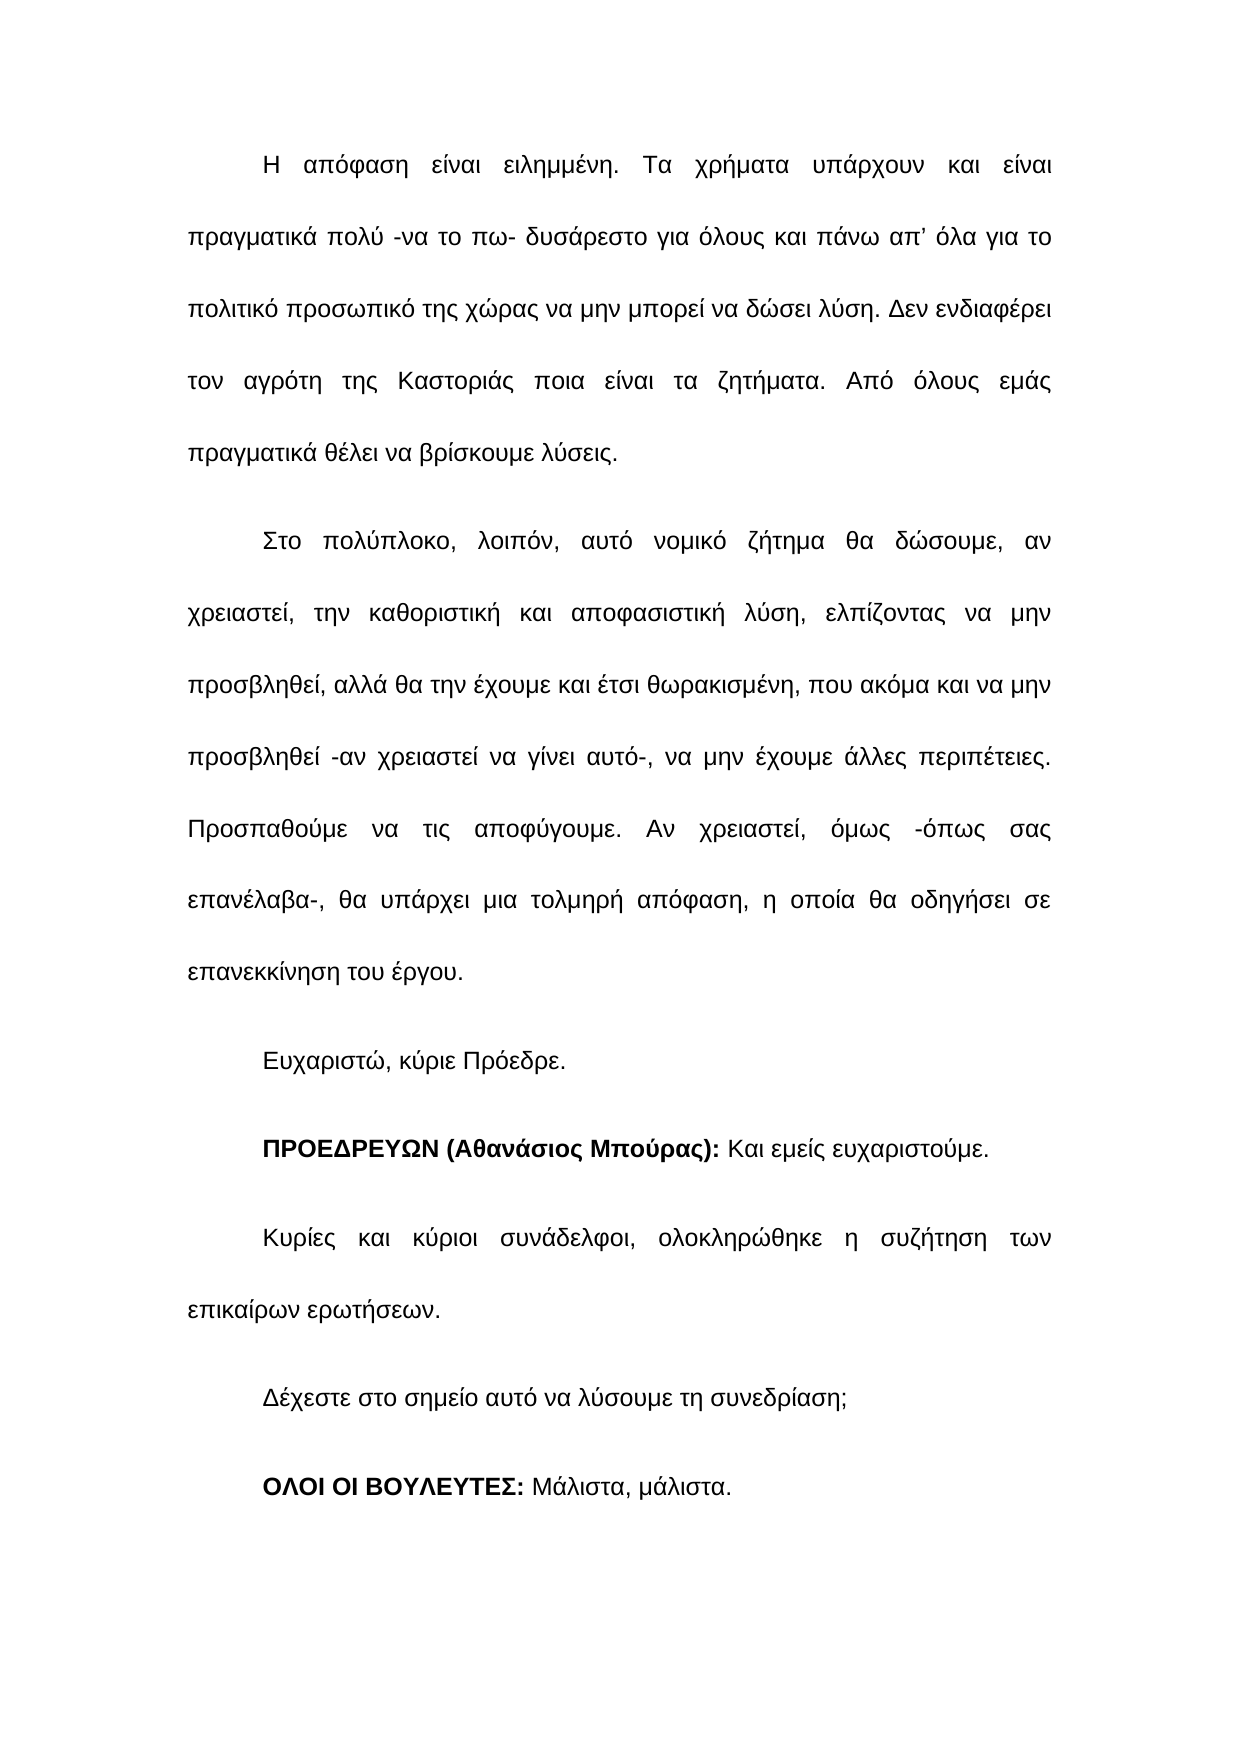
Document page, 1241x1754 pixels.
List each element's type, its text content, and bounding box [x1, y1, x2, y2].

text Η απόφαση είναι ειλημμένη. Τα χρήματα υπάρχουν και είναι πραγματικά πολύ -να το πω- δυσάρεστο για όλους και πάνω απ’ όλα για το πολιτικό προσωπικό της χώρας να μην μπορεί να δώσει λύση. Δεν ενδιαφέρει τον αγρότη της Καστοριάς ποια είναι τα ζητήματα. Από όλους εμάς πραγματικά θέλει να βρίσκουμε λύσεις. [187, 150, 1053, 466]
text ΠΡΟΕΔΡΕΥΩΝ (Αθανάσιος Μπούρας): Και εμείς ευχαριστούμε. [187, 1134, 1053, 1163]
text Στο πολύπλοκο, λοιπόν, αυτό νομικό ζήτημα θα δώσουμε, αν χρειαστεί, την καθοριστική και αποφασιστική λύση, ελπίζοντας να μην προσβληθεί, αλλά θα την έχουμε και έτσι θωρακισμένη, που ακόμα και να μην προσβληθεί -αν χρειαστεί να γίνει αυτό-, να μην έχουμε άλλες περιπέτειες. Προσπαθούμε να τις αποφύγουμε. Αν χρειαστεί, όμως -όπως σας επανέλαβα-, θα υπάρχει μια τολμηρή απόφαση, η οποία θα οδηγήσει σε επανεκκίνηση του έργου. [187, 526, 1053, 986]
text Δέχεστε στο σημείο αυτό να λύσουμε τη συνεδρίαση; [187, 1383, 1053, 1412]
text ΟΛΟΙ ΟΙ ΒΟΥΛΕΥΤΕΣ: Μάλιστα, μάλιστα. [187, 1472, 1053, 1501]
text Κυρίες και κύριοι συνάδελφοι, ολοκληρώθηκε η συζήτηση των επικαίρων ερωτήσεων. [187, 1223, 1053, 1323]
text Ευχαριστώ, κύριε Πρόεδρε. [187, 1046, 1053, 1074]
